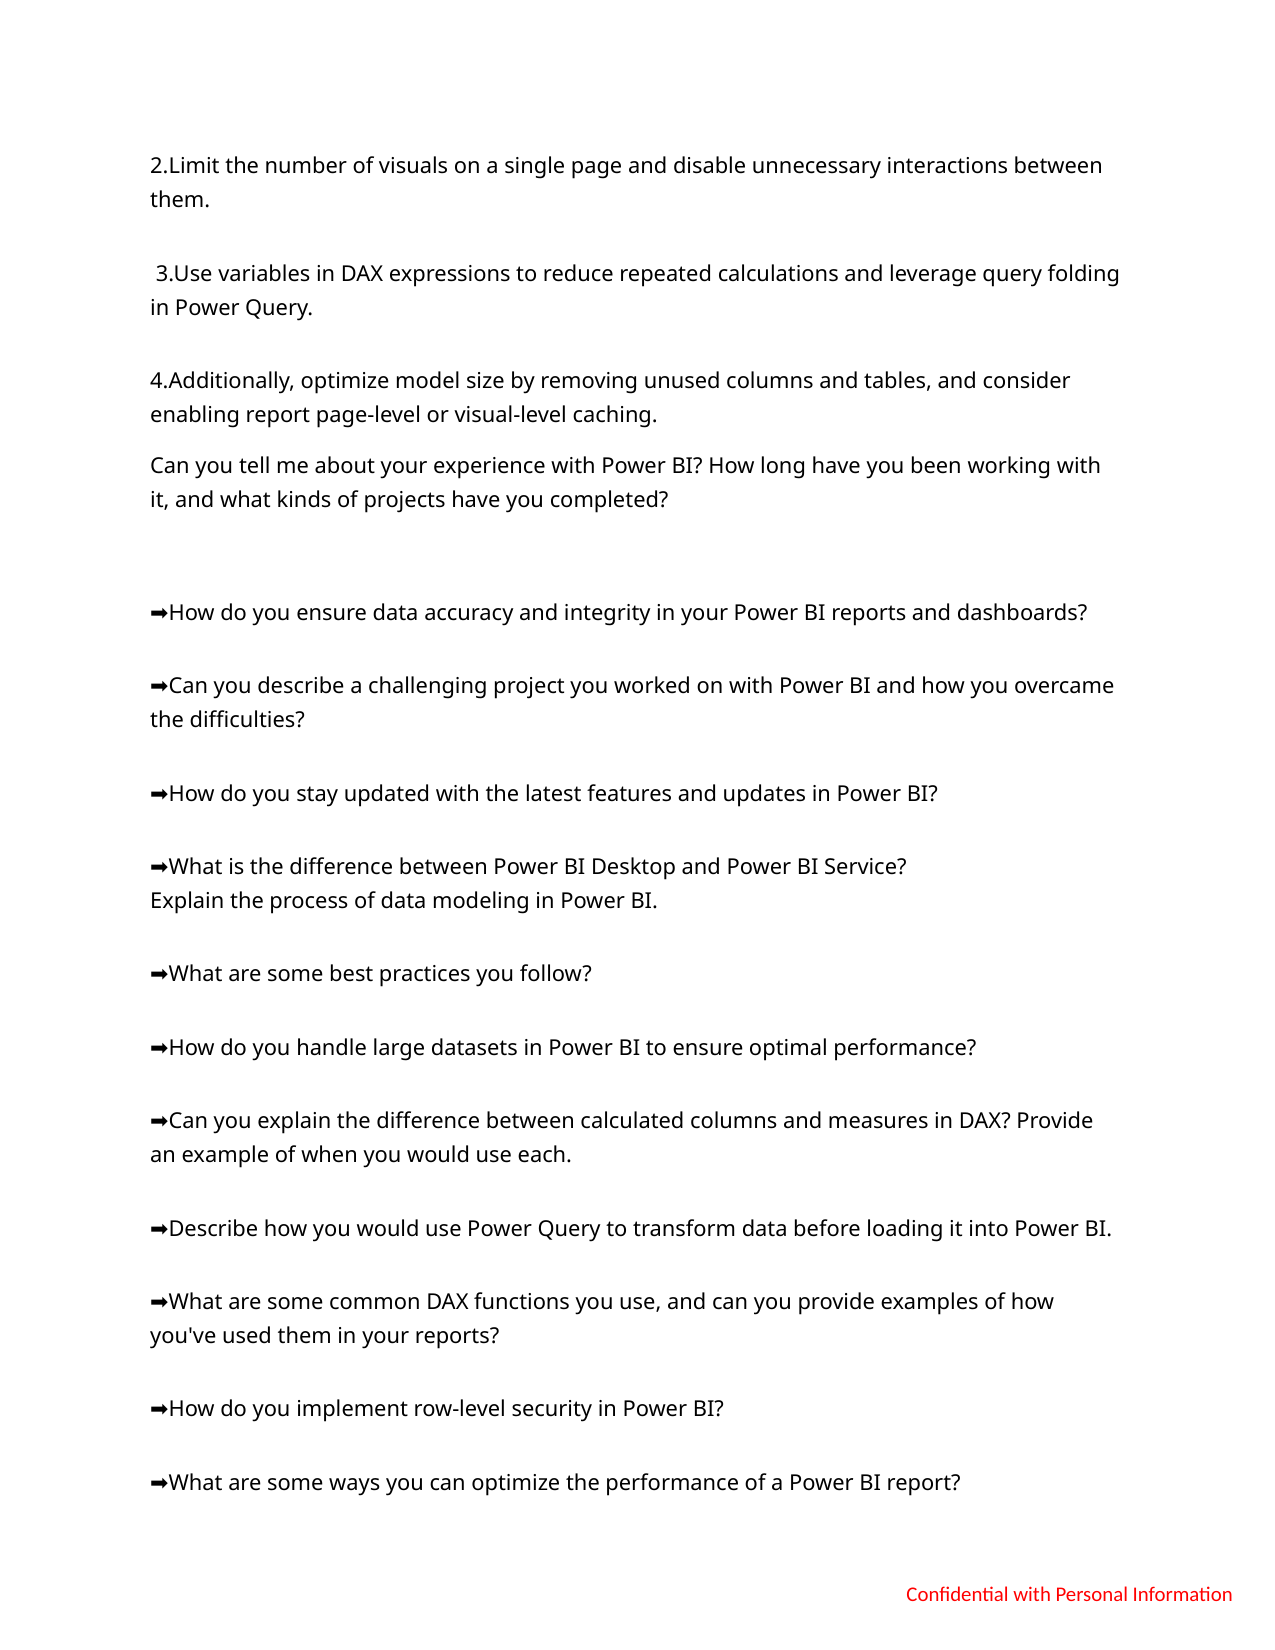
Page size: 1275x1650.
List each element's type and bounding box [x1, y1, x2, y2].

text [150, 450, 1125, 1496]
text [150, 150, 1125, 429]
